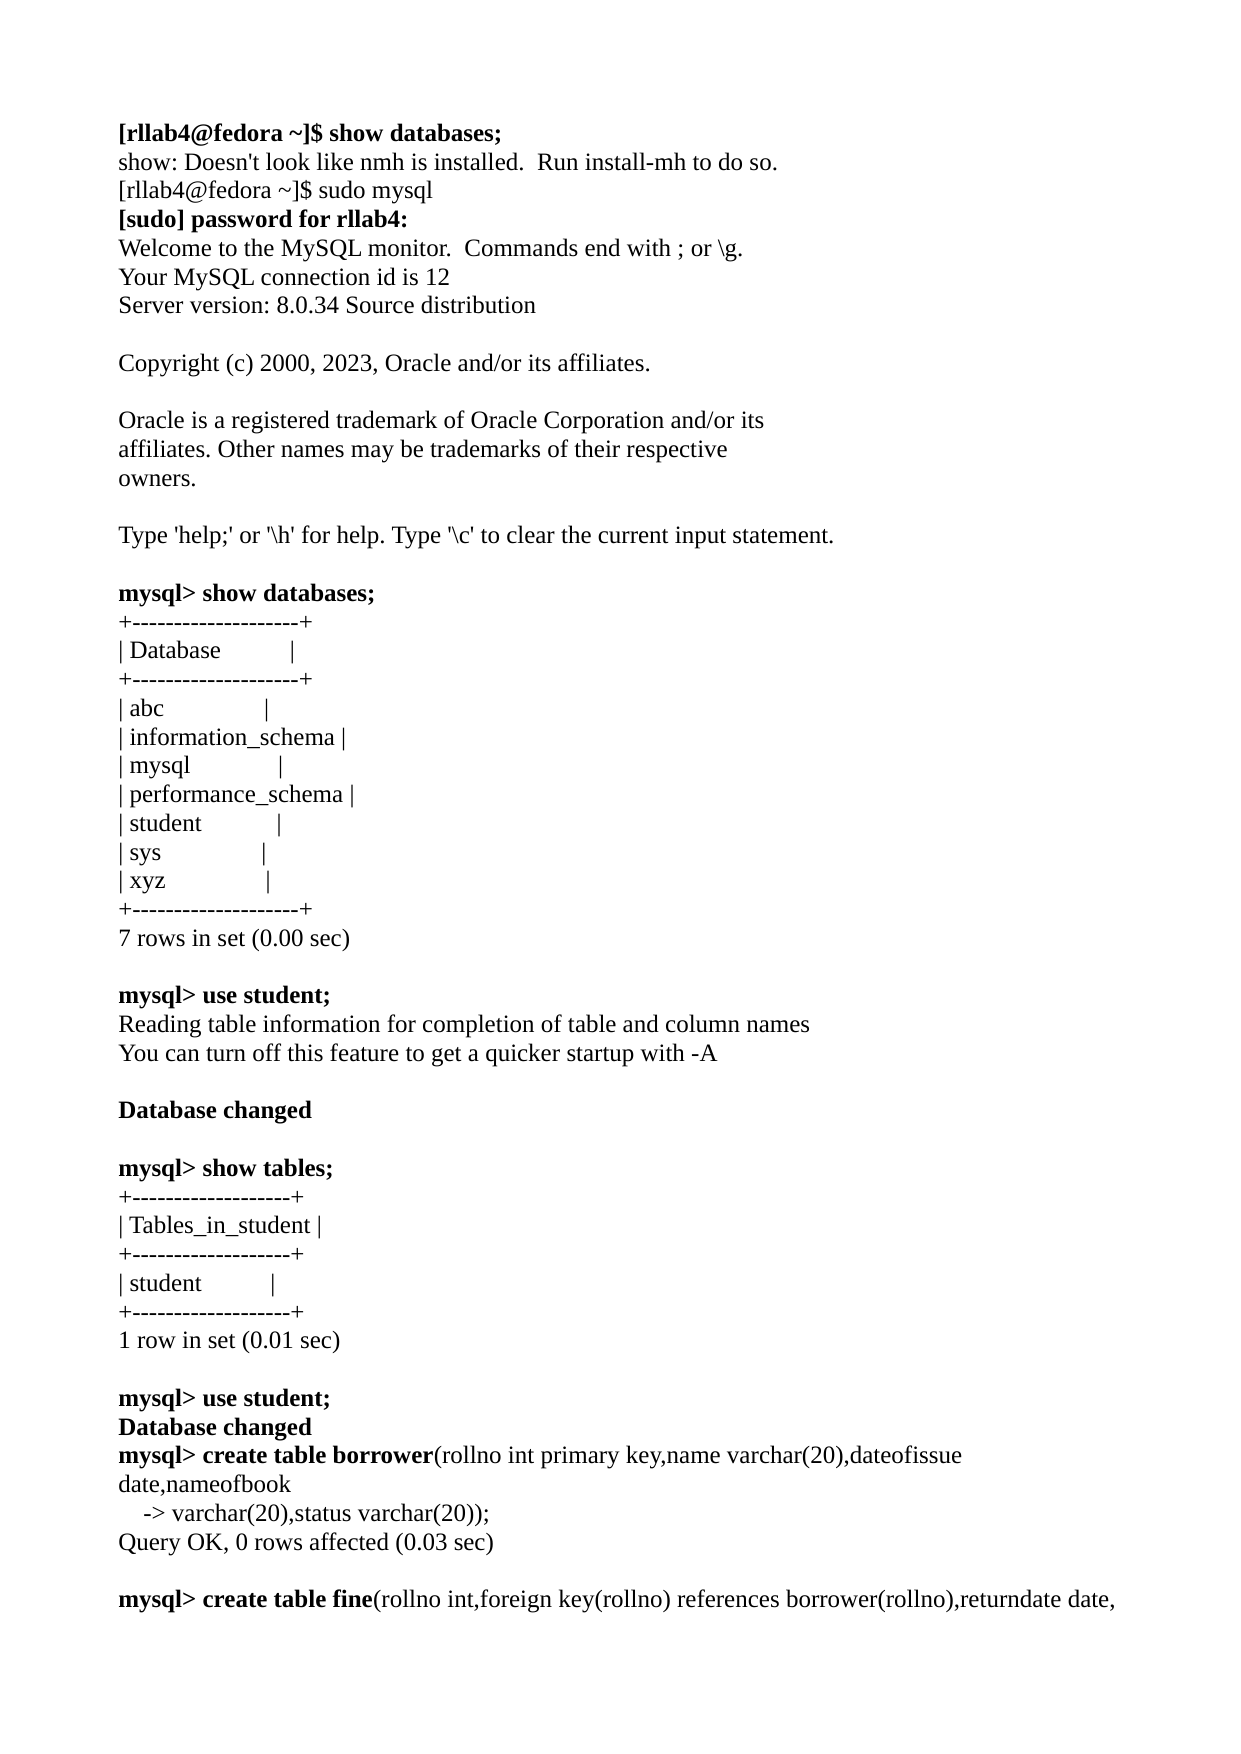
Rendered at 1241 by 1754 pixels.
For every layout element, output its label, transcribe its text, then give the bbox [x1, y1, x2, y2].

text | Database | [118, 636, 1122, 664]
text mysql> show tables; [118, 1153, 1122, 1182]
text | student | [118, 1268, 1122, 1297]
text 7 rows in set (0.00 sec) [118, 923, 1122, 952]
text +-------------------+ [118, 1239, 1122, 1268]
text mysql> show databases; [118, 578, 1122, 607]
text | sys | [118, 837, 1122, 866]
text Database changed [118, 1096, 1122, 1124]
text +-------------------+ [118, 1182, 1122, 1211]
text | abc | [118, 693, 1122, 722]
text +--------------------+ [118, 894, 1122, 923]
text | xyz | [118, 866, 1122, 894]
text [sudo] password for rllab4: [118, 204, 1122, 233]
text Oracle is a registered trademark of Oracle Corporation and/or its [118, 406, 1122, 434]
text affiliates. Other names may be trademarks of their respective [118, 434, 1122, 463]
text +-------------------+ [118, 1297, 1122, 1326]
text mysql> use student; [118, 1383, 1122, 1412]
text show: Doesn't look like nmh is installed. Run install-mh to do so. [118, 147, 1122, 176]
text +--------------------+ [118, 607, 1122, 636]
text | mysql | [118, 751, 1122, 779]
text Copyright (c) 2000, 2023, Oracle and/or its affiliates. [118, 348, 1122, 377]
text Reading table information for completion of table and column names [118, 1009, 1122, 1038]
text mysql> use student; [118, 981, 1122, 1009]
text Database changed [118, 1412, 1122, 1441]
text Server version: 8.0.34 Source distribution [118, 291, 1122, 319]
text -> varchar(20),status varchar(20)); [118, 1498, 1122, 1527]
text 1 row in set (0.01 sec) [118, 1326, 1122, 1354]
text Welcome to the MySQL monitor. Commands end with ; or \g. [118, 233, 1122, 262]
text | Tables_in_student | [118, 1211, 1122, 1239]
text [rllab4@fedora ~]$ sudo mysql [118, 176, 1122, 204]
text mysql> create table borrower(rollno int primary key,name varchar(20),dateofissue date,nameofbook [118, 1441, 1122, 1498]
text Type 'help;' or '\h' for help. Type '\c' to clear the current input statement. [118, 521, 1122, 549]
text | information_schema | [118, 722, 1122, 751]
text [rllab4@fedora ~]$ show databases; [118, 118, 1122, 147]
text | performance_schema | [118, 779, 1122, 808]
text owners. [118, 463, 1122, 492]
text | student | [118, 808, 1122, 837]
text You can turn off this feature to get a quicker startup with -A [118, 1038, 1122, 1067]
text Query OK, 0 rows affected (0.03 sec) [118, 1527, 1122, 1556]
text Your MySQL connection id is 12 [118, 262, 1122, 291]
text mysql> create table fine(rollno int,foreign key(rollno) references borrower(rollno),returndate date, [118, 1584, 1122, 1613]
text +--------------------+ [118, 664, 1122, 693]
